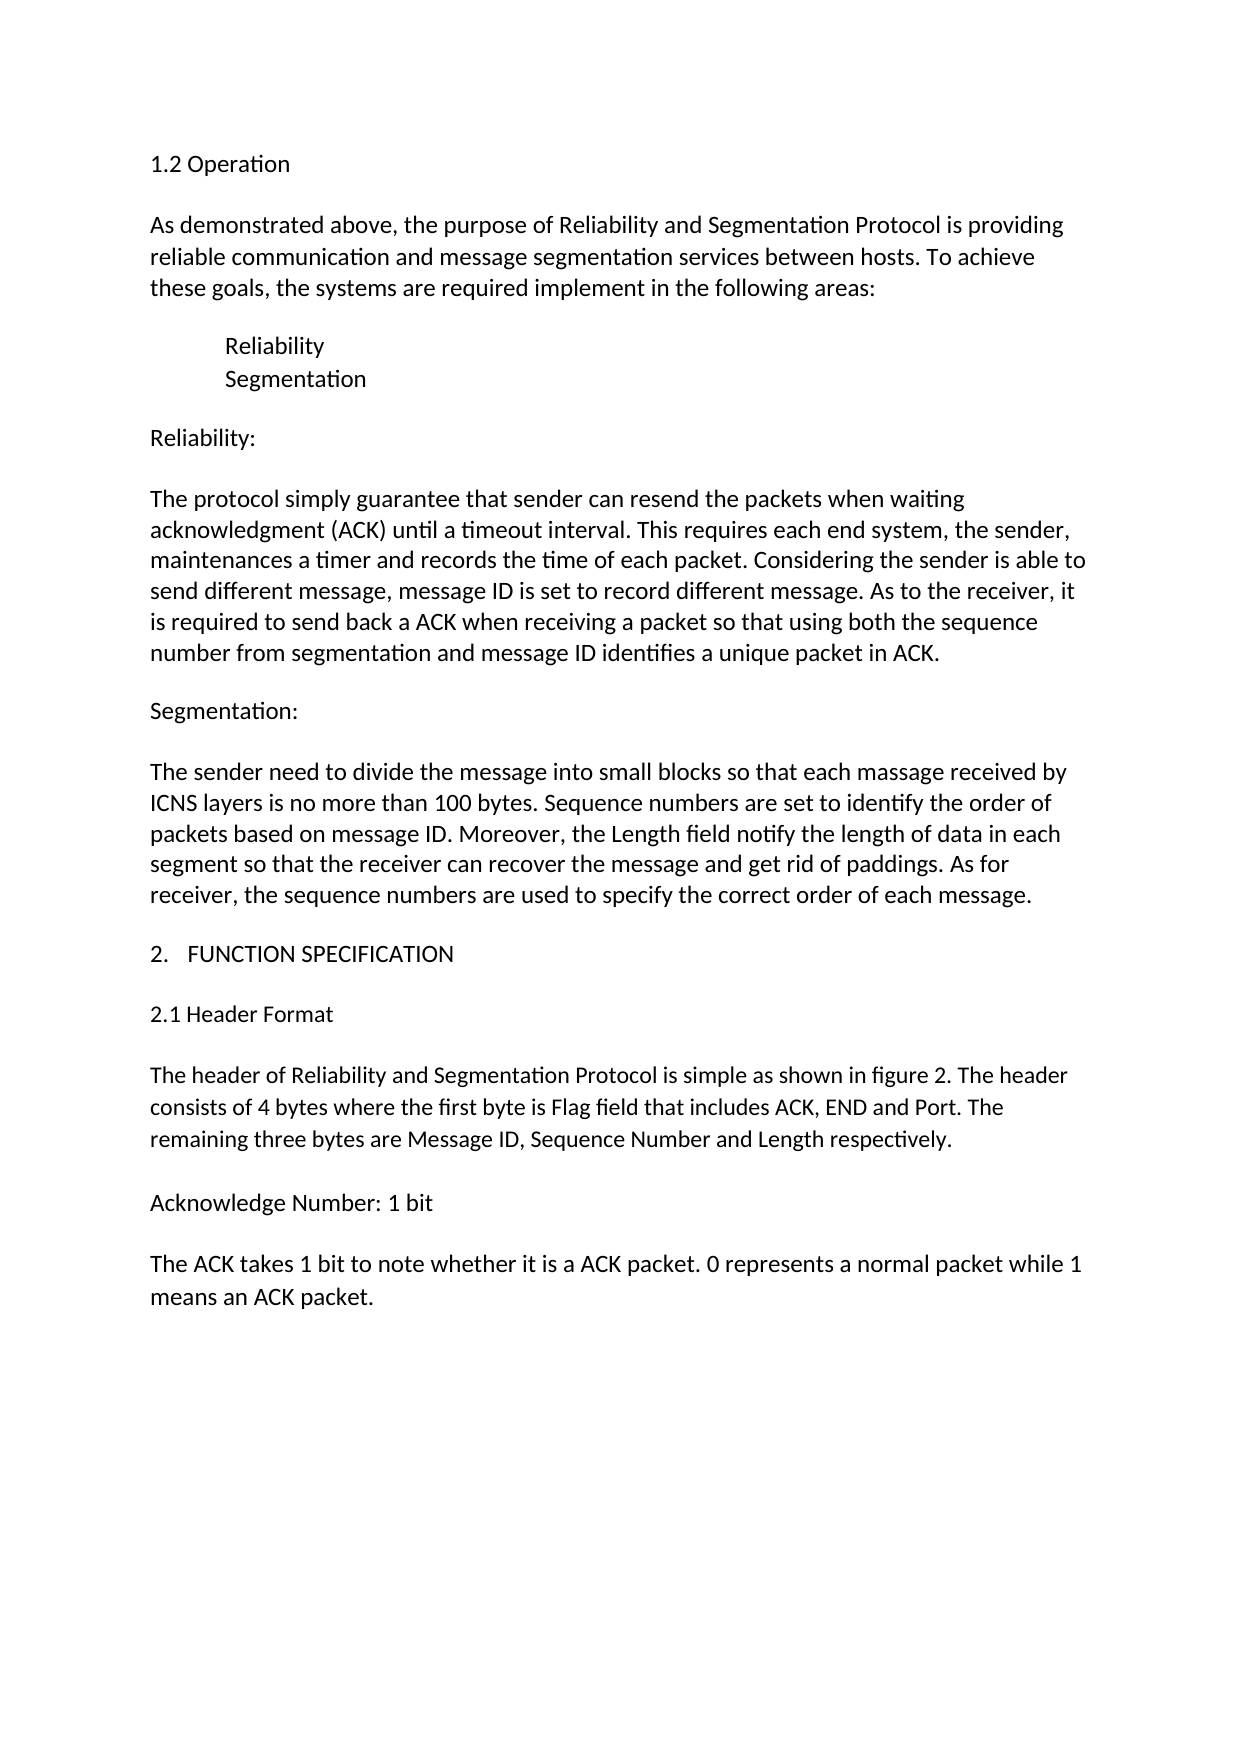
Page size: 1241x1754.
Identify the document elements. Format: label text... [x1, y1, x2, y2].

text The ACK takes 1 bit to note whether it is a ACK packet. 0 represents a normal packet while 1 means an ACK packet. [150, 1248, 1084, 1311]
list 1 Header Format [150, 999, 1090, 1028]
text 1.2 Operation [150, 148, 1090, 179]
text The sender need to divide the message into small blocks so that each massage received by ICNS layers is no more than 100 bytes. Sequence numbers are set to identify the order of packets based on message ID. Moreover, the Length field notify the length of data in each segment so that the receiver can recover the message and get rid of paddings. As for receiver, the sequence numbers are used to specify the correct order of each message. [150, 756, 1069, 910]
text The header of Reliability and Segmentation Protocol is simple as shown in figure 2. The header consists of 4 bytes where the first byte is Flag field that includes ACK, END and Port. The remaining three bytes are Message ID, Sequence Number and Length respectively. [150, 1060, 1076, 1153]
text Acknowledge Number: 1 bit [150, 1187, 1090, 1217]
text Segmentation [225, 363, 1090, 393]
text As demonstrated above, the purpose of Reliability and Segmentation Protocol is providing reliable communication and message segmentation services between hosts. To achieve these goals, the systems are required implement in the following areas: [150, 209, 1065, 303]
text The protocol simply guarantee that sender can resend the packets when waiting acknowledgment (ACK) until a timeout interval. This requires each end system, the sender, maintenances a timer and records the time of each packet. Considering the sender is able to send different message, message ID is set to record different message. As to the receiver, it is required to send back a ACK when receiving a packet so that using both the sequence number from segmentation and message ID identifies a unique packet in ACK. [150, 483, 1088, 667]
text Reliability [225, 331, 1090, 361]
text Segmentation: [150, 695, 1090, 726]
list FUNCTION SPECIFICATION [150, 938, 1090, 968]
text Reliability: [150, 422, 1090, 453]
